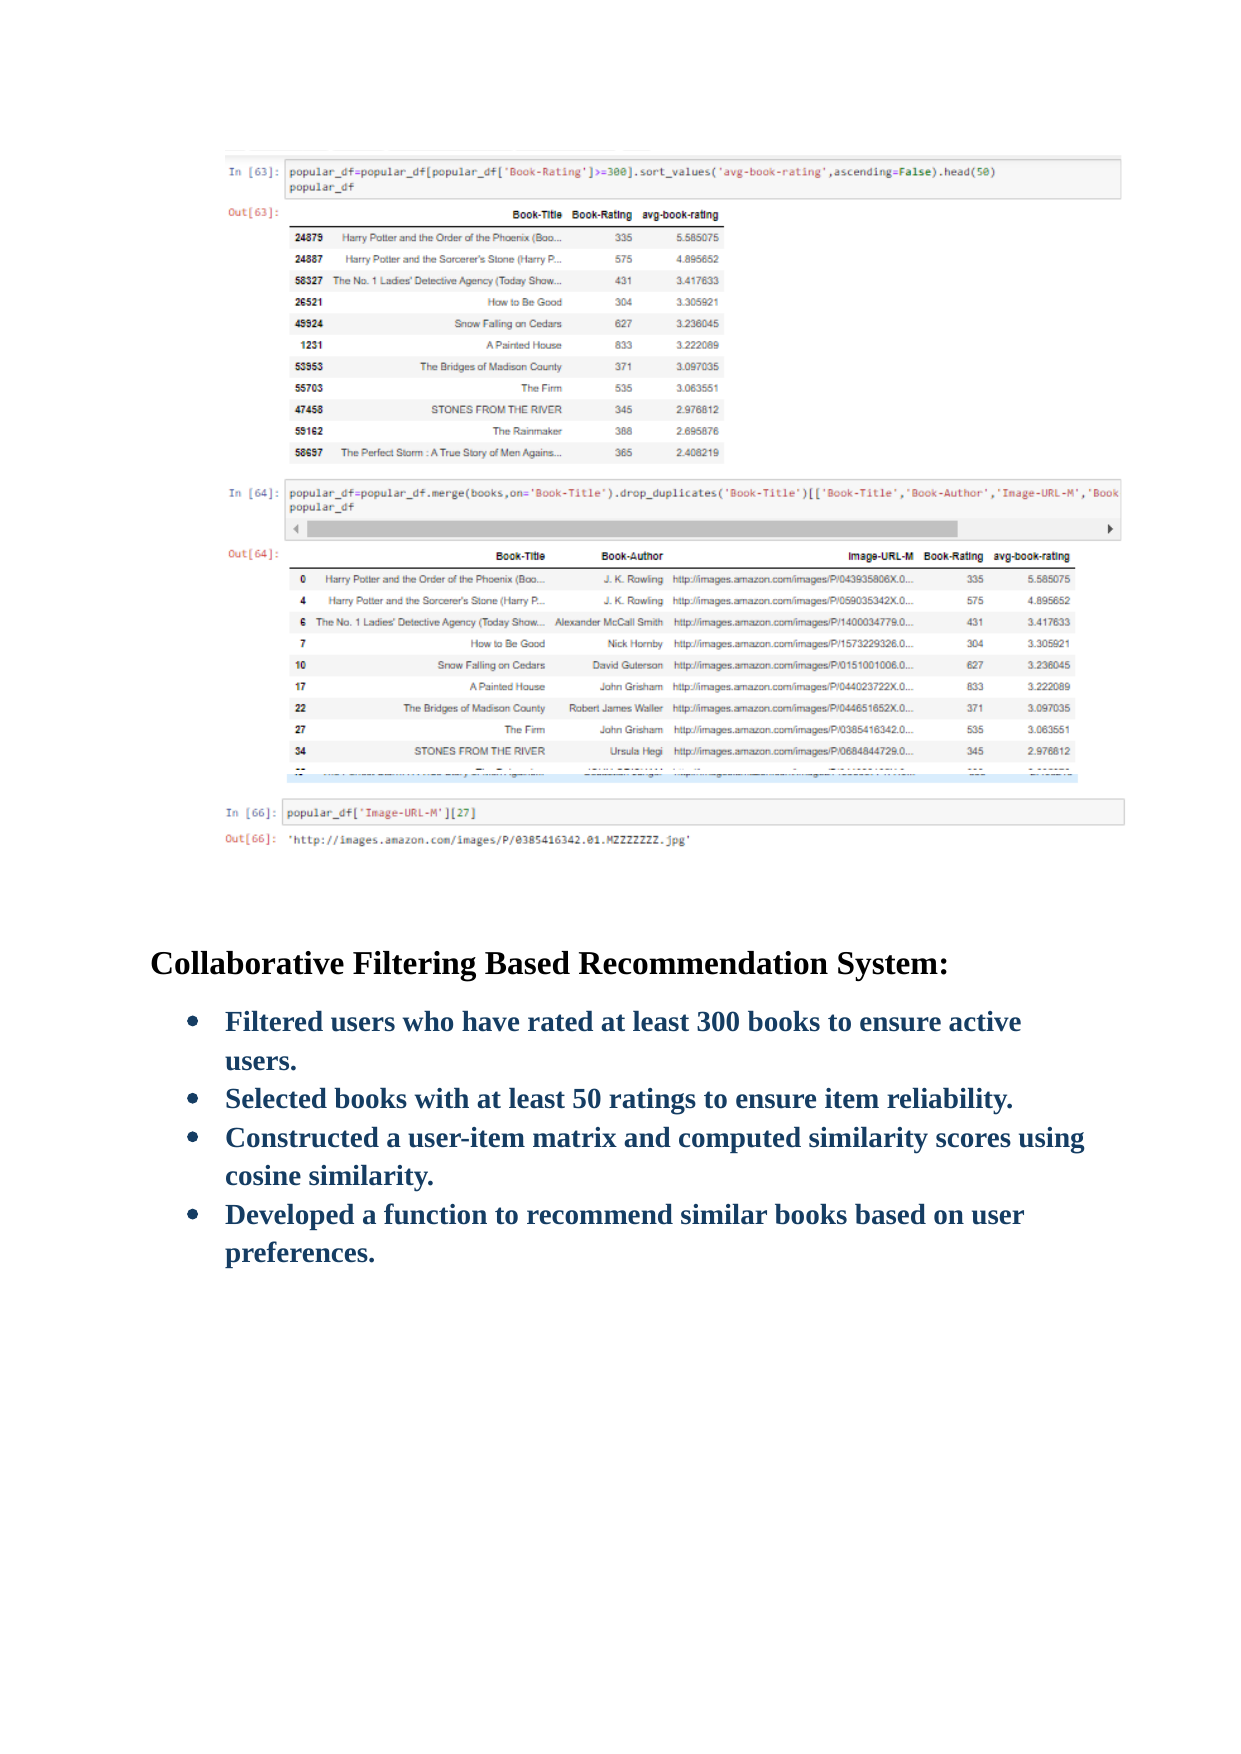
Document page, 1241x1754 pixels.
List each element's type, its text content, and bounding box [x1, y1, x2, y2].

list Developed a function to recommend similar books based on user preferences. [187, 1197, 1090, 1269]
text Collaborative Filtering Based Recommendation System: [150, 943, 1090, 982]
picture [225, 150, 1122, 770]
list Constructed a user-item matrix and computed similarity scores using cosine similarity. [187, 1120, 1090, 1192]
picture [225, 774, 1134, 867]
list Filtered users who have rated at least 300 books to ensure active users. [187, 1004, 1090, 1076]
list Selected books with at least 50 ratings to ensure item reliability. [187, 1081, 1090, 1115]
